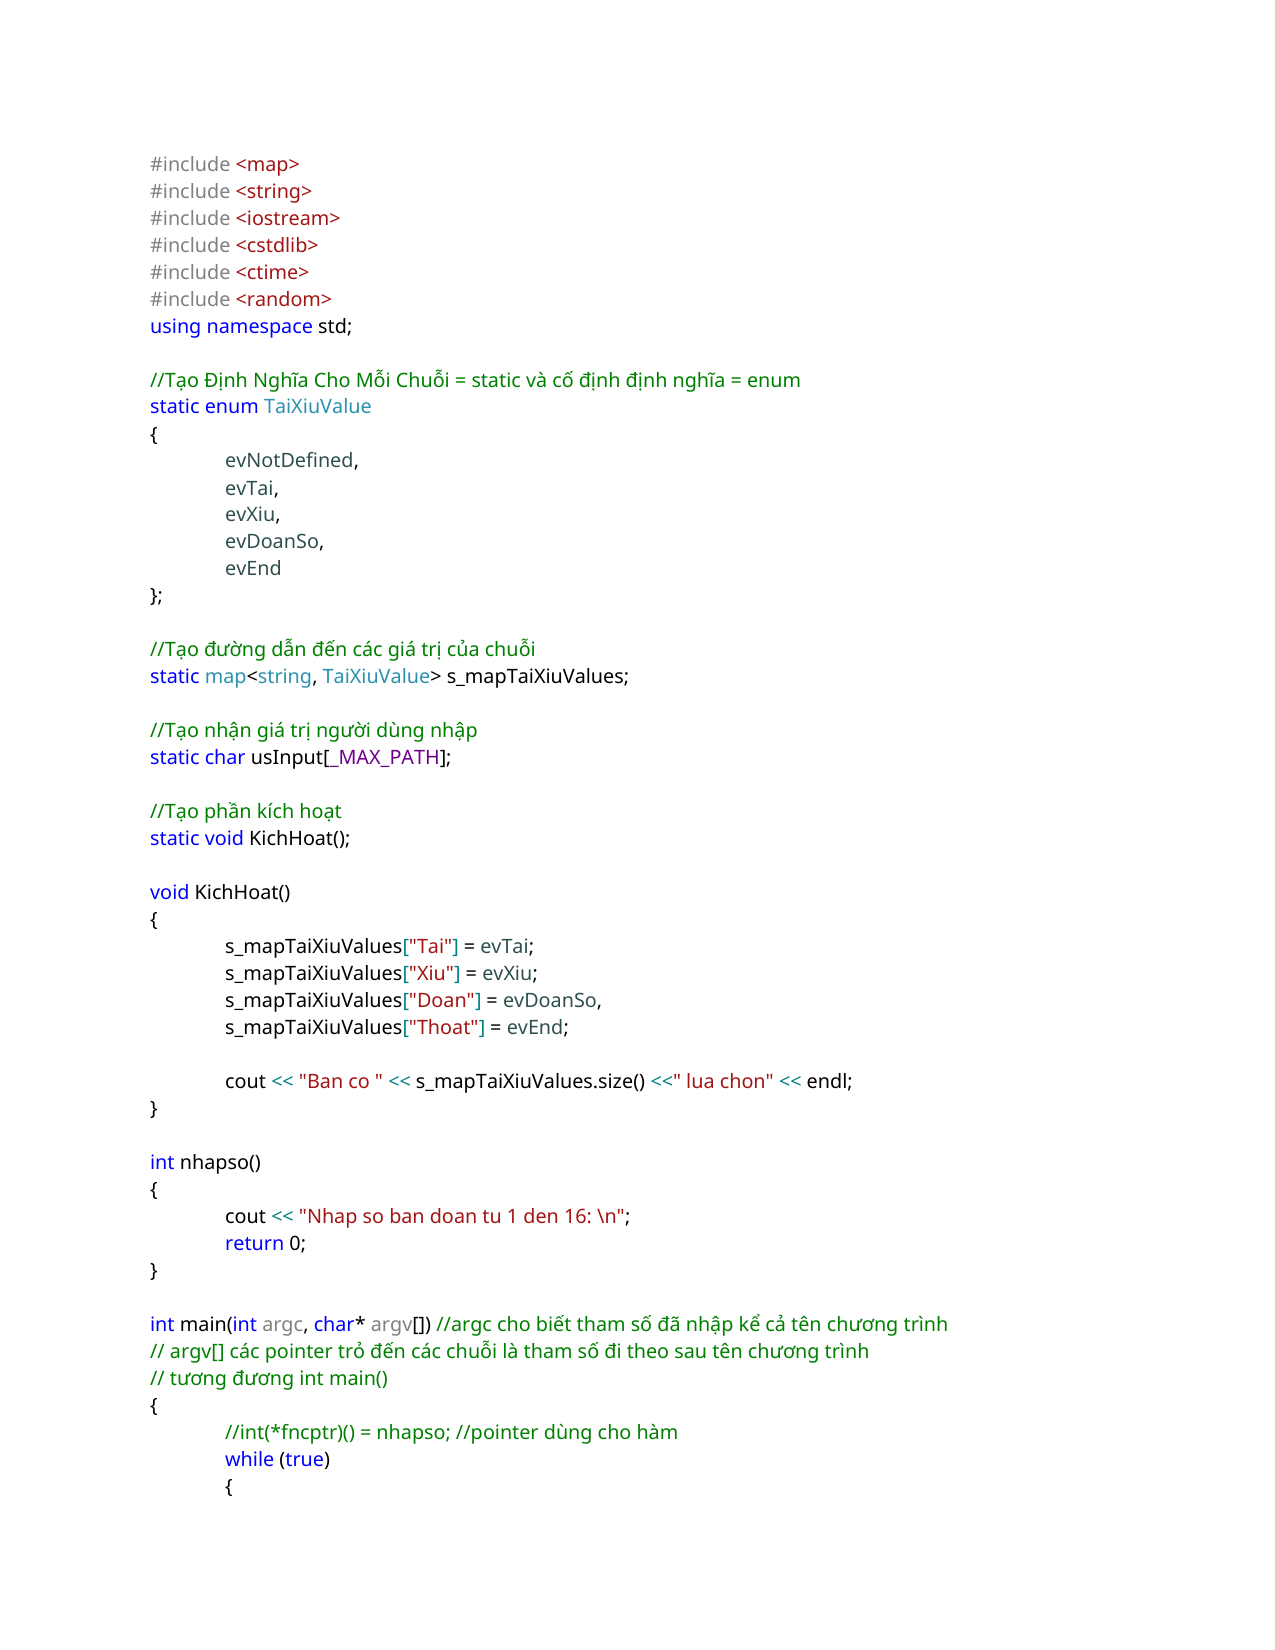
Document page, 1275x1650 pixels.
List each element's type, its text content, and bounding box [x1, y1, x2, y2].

text static void KichHoat(); [150, 824, 1125, 851]
text static map<string, TaiXiuValue> s_mapTaiXiuValues; [150, 663, 1125, 689]
text using namespace std; [150, 312, 1125, 339]
text //Tạo đường dẫn đến các giá trị của chuỗi [150, 636, 1125, 663]
text int nhapso() [150, 1148, 1125, 1175]
text //Tạo Định Nghĩa Cho Mỗi Chuỗi = static và cố định định nghĩa = enum [150, 366, 1125, 393]
text // argv[] các pointer trỏ đến các chuỗi là tham số đi theo sau tên chương trình [150, 1337, 1125, 1364]
text void KichHoat() [150, 878, 1125, 905]
text s_mapTaiXiuValues["Thoat"] = evEnd; [150, 1013, 1125, 1040]
text static enum TaiXiuValue [150, 393, 1125, 420]
text { [150, 1391, 1125, 1418]
text #include <ctime> [150, 258, 1125, 285]
text { [150, 1472, 1125, 1499]
text #include <iostream> [150, 204, 1125, 231]
text s_mapTaiXiuValues["Xiu"] = evXiu; [150, 959, 1125, 986]
text evTai, [150, 474, 1125, 501]
text #include <string> [150, 177, 1125, 204]
text { [150, 1175, 1125, 1202]
text evNotDefined, [150, 447, 1125, 474]
text //Tạo nhận giá trị người dùng nhập [150, 717, 1125, 743]
text //Tạo phần kích hoạt [150, 797, 1125, 824]
text #include <random> [150, 285, 1125, 312]
text #include <cstdlib> [150, 231, 1125, 258]
text int main(int argc, char* argv[]) //argc cho biết tham số đã nhập kể cả tên chương trình [150, 1310, 1125, 1337]
text s_mapTaiXiuValues["Doan"] = evDoanSo, [150, 986, 1125, 1013]
text return 0; [150, 1229, 1125, 1256]
text evXiu, [150, 501, 1125, 528]
text #include <map> [150, 150, 1125, 177]
text static char usInput[_MAX_PATH]; [150, 743, 1125, 771]
text cout << "Ban co " << s_mapTaiXiuValues.size() <<" lua chon" << endl; [150, 1067, 1125, 1094]
text //int(*fncptr)() = nhapso; //pointer dùng cho hàm [150, 1418, 1125, 1445]
text cout << "Nhap so ban doan tu 1 den 16: \n"; [150, 1202, 1125, 1229]
text } [150, 1256, 1125, 1283]
text { [150, 905, 1125, 932]
text }; [150, 582, 1125, 609]
text // tương đương int main() [150, 1364, 1125, 1391]
text evDoanSo, [150, 528, 1125, 555]
text } [150, 1094, 1125, 1121]
text while (true) [150, 1445, 1125, 1472]
text { [150, 420, 1125, 447]
text s_mapTaiXiuValues["Tai"] = evTai; [150, 932, 1125, 959]
text evEnd [150, 555, 1125, 582]
